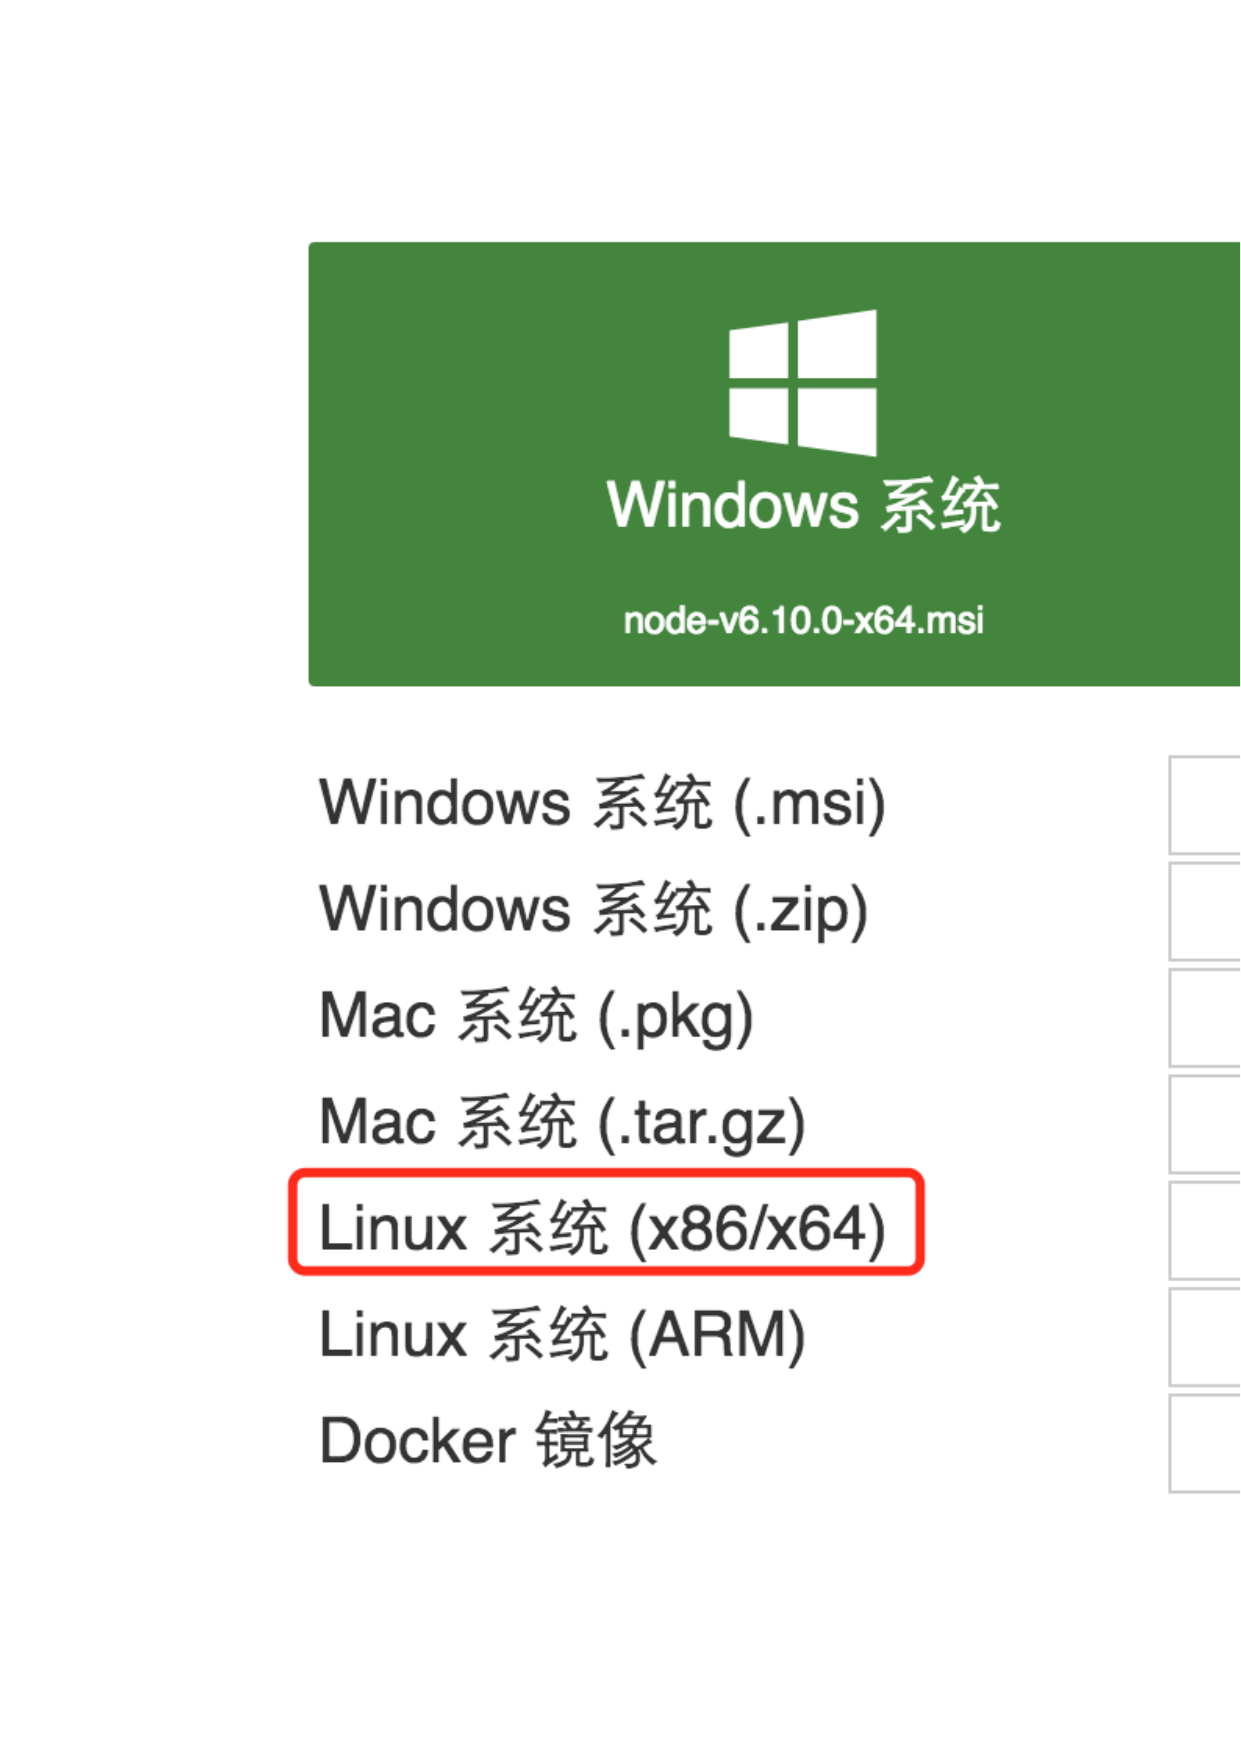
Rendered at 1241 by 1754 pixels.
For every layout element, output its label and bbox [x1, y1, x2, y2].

picture [187, 162, 1241, 1592]
